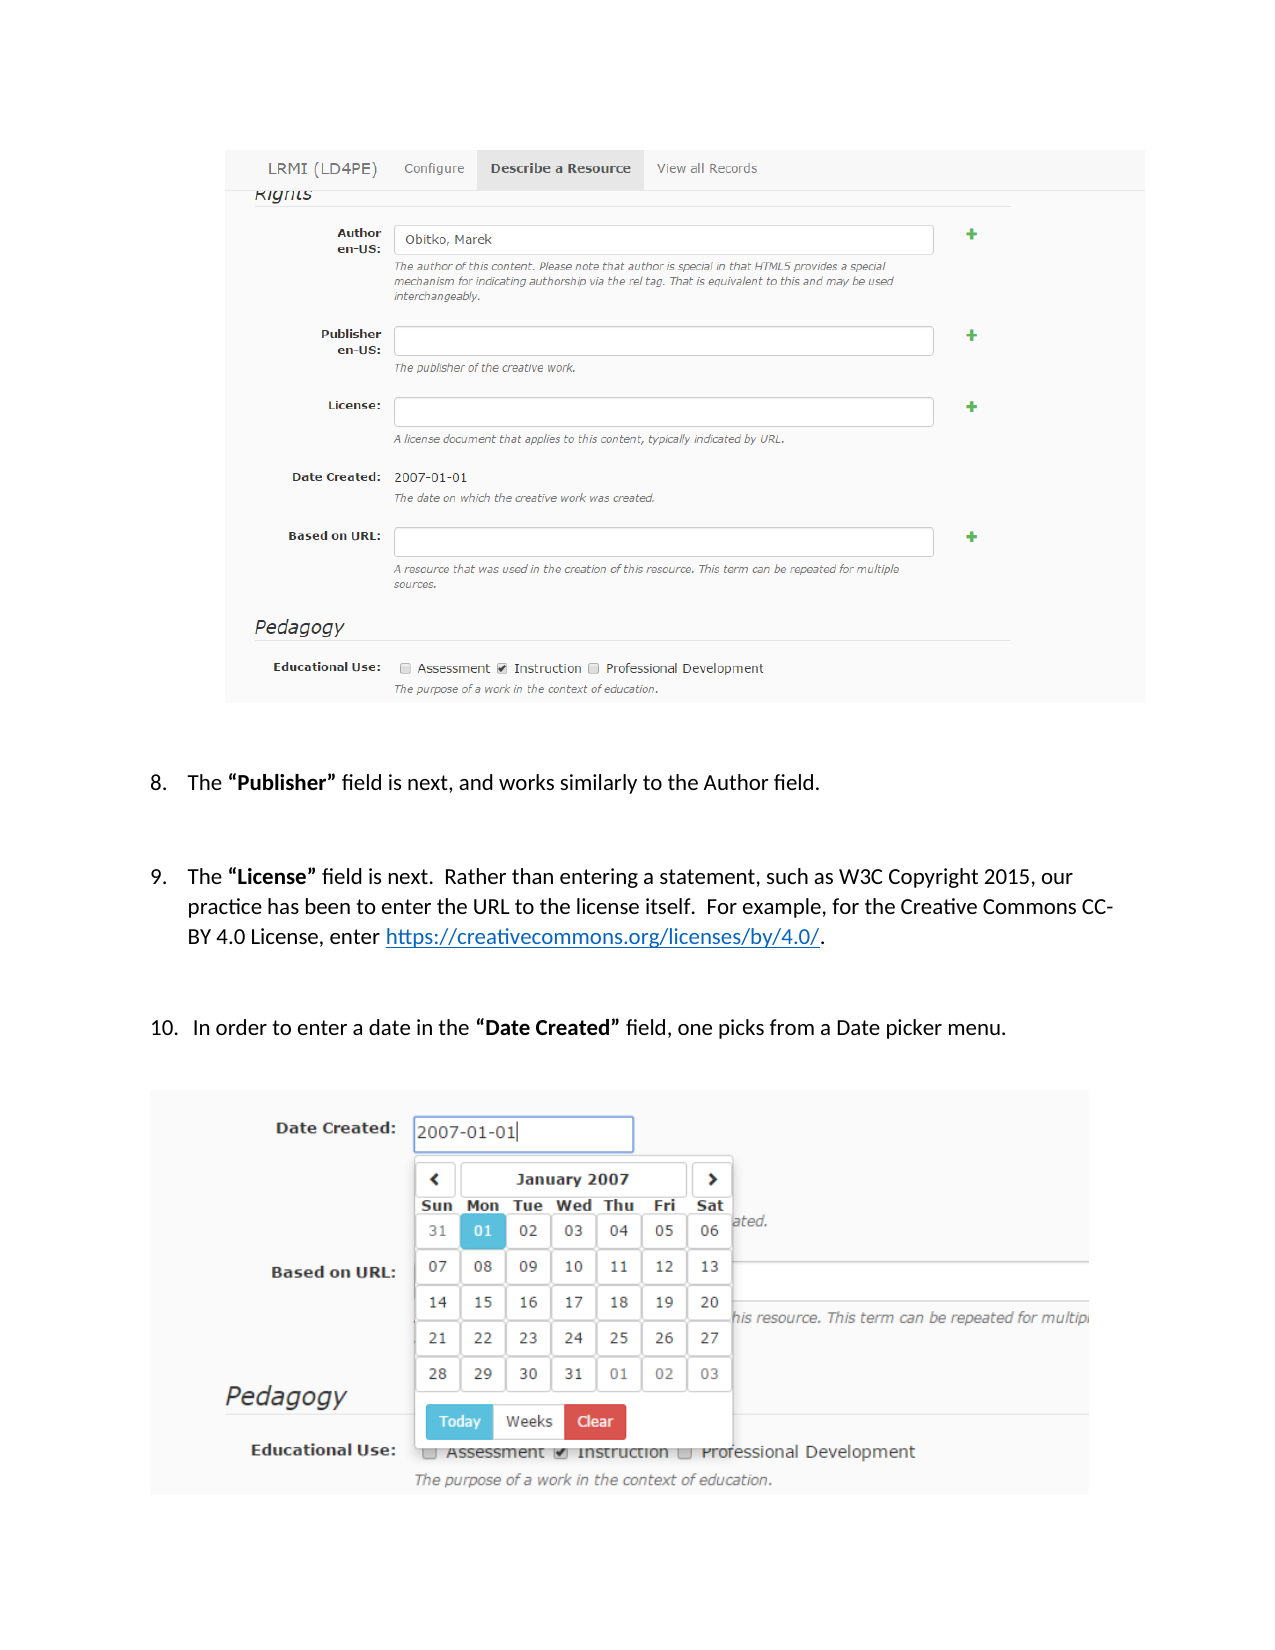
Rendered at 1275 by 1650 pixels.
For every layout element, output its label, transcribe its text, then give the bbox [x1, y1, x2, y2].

picture [225, 150, 1146, 703]
list The “License” field is next. Rather than entering a statement, such as W3C Copyright 2015, our practice has been to enter the URL to the license itself. For example, for the Creative Commons CC-BY 4.0 License, enter https://creativecommons.org/licenses/by/4.0/. [150, 862, 1125, 951]
list The “Publisher” field is next, and works similarly to the Author field. [150, 768, 1125, 796]
list In order to enter a date in the “Date Created” field, one picks from a Date picker menu. [150, 1013, 1125, 1041]
picture [150, 1090, 1089, 1495]
